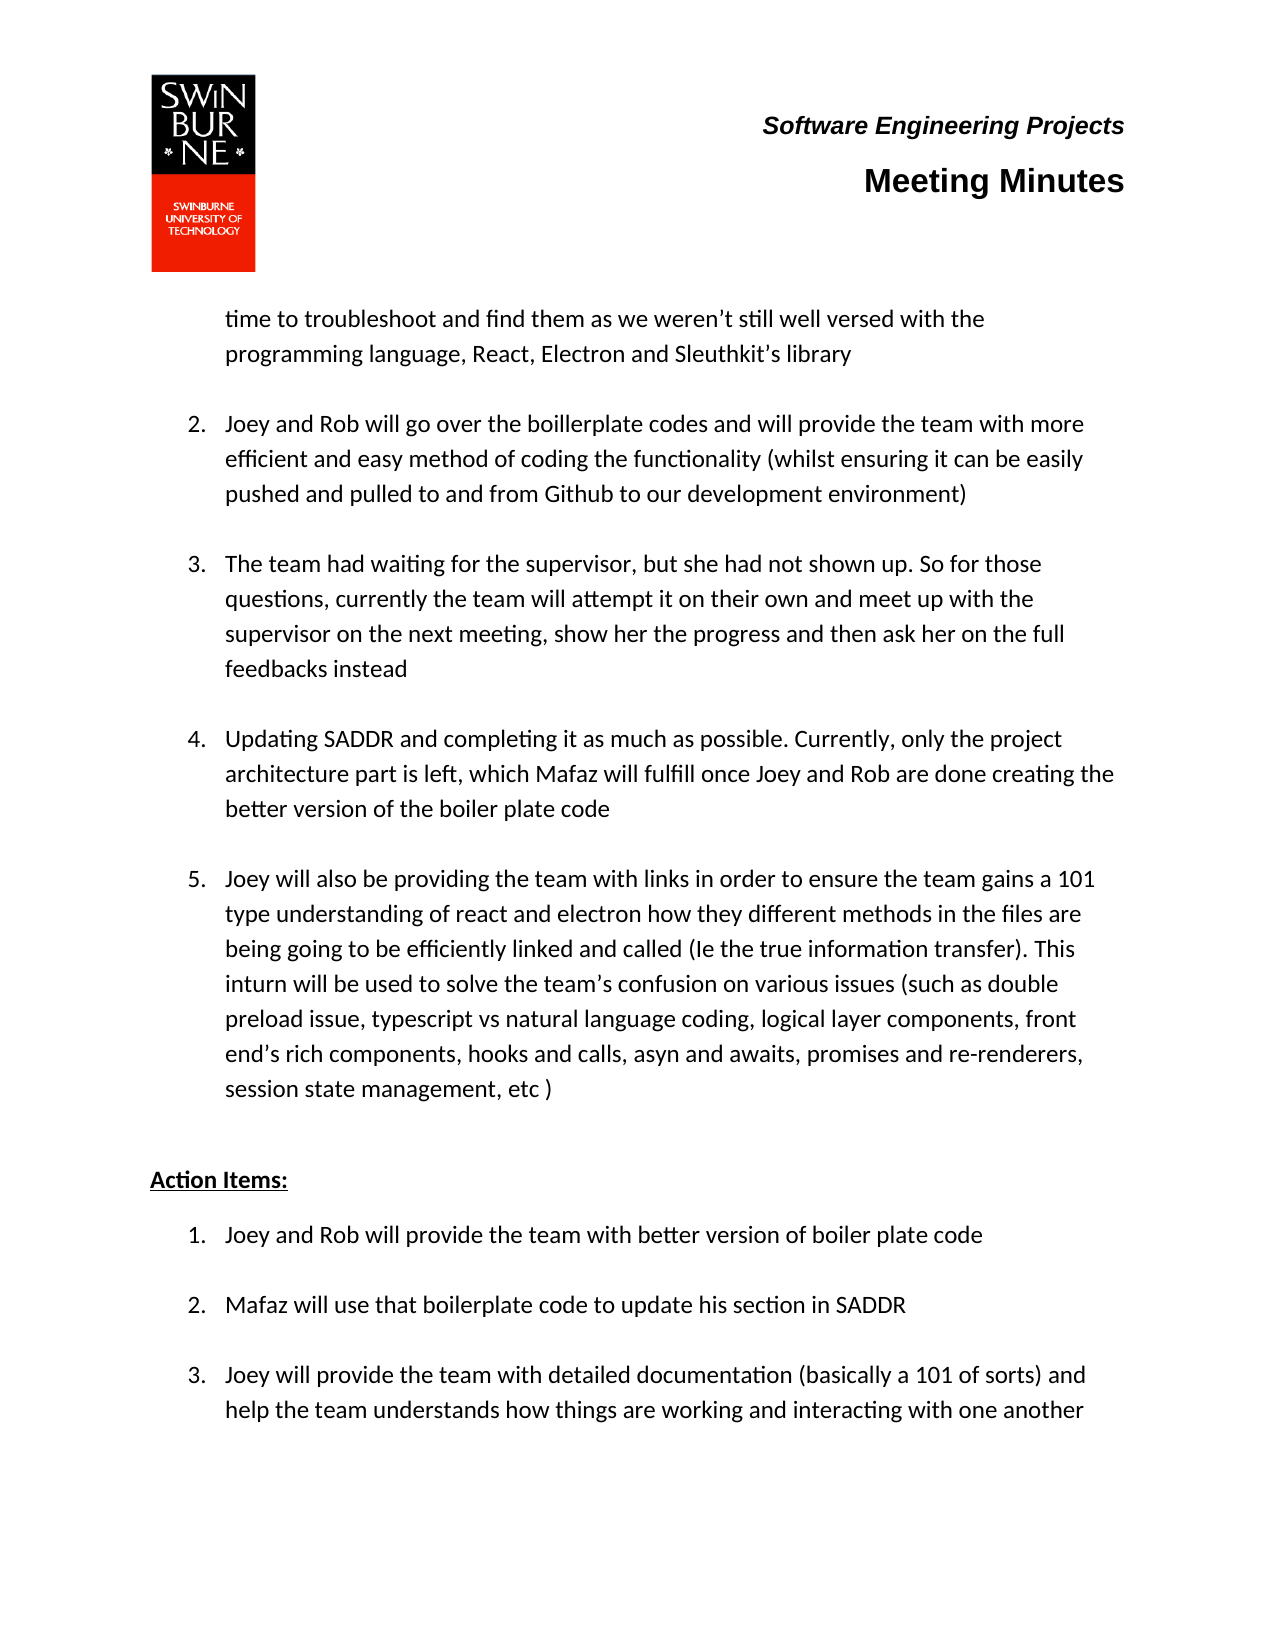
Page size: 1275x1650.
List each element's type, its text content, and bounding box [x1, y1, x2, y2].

list Joey and Rob will go over the boillerplate codes and will provide the team with more efficient and easy method of coding the functionality (whilst ensuring it can be easily pushed and pulled to and from Github to our development environment) [187, 408, 1125, 508]
list The team had waiting for the supervisor, but she had not shown up. So for those questions, currently the team will attempt it on their own and meet up with the supervisor on the next meeting, show her the progress and then ask her on the full feedbacks instead [187, 548, 1125, 683]
list Mafaz will use that boilerplate code to update his section in SADDR [187, 1290, 1125, 1320]
list Joey will also be providing the team with links in order to ensure the team gains a 101 type understanding of react and electron how they different methods in the files are being going to be efficiently linked and called (Ie the true information transfer). This inturn will be used to solve the team’s confusion on various issues (such as double preload issue, typescript vs natural language coding, logical layer components, front end’s rich components, hooks and calls, asyn and awaits, promises and re-renderers, session state management, etc ) [187, 863, 1125, 1103]
list Joey and Rob will provide the team with better version of boiler plate code [187, 1220, 1125, 1250]
list Joey will provide the team with detailed documentation (basically a 101 of sorts) and help the team understands how things are working and interacting with one another [187, 1360, 1125, 1425]
text Action Items: [150, 1164, 1125, 1194]
picture [151, 74, 256, 272]
list Updating SADDR and completing it as much as possible. Currently, only the project architecture part is left, which Mafaz will fulfill once Joey and Rob are done creating the better version of the boiler plate code [187, 723, 1125, 823]
